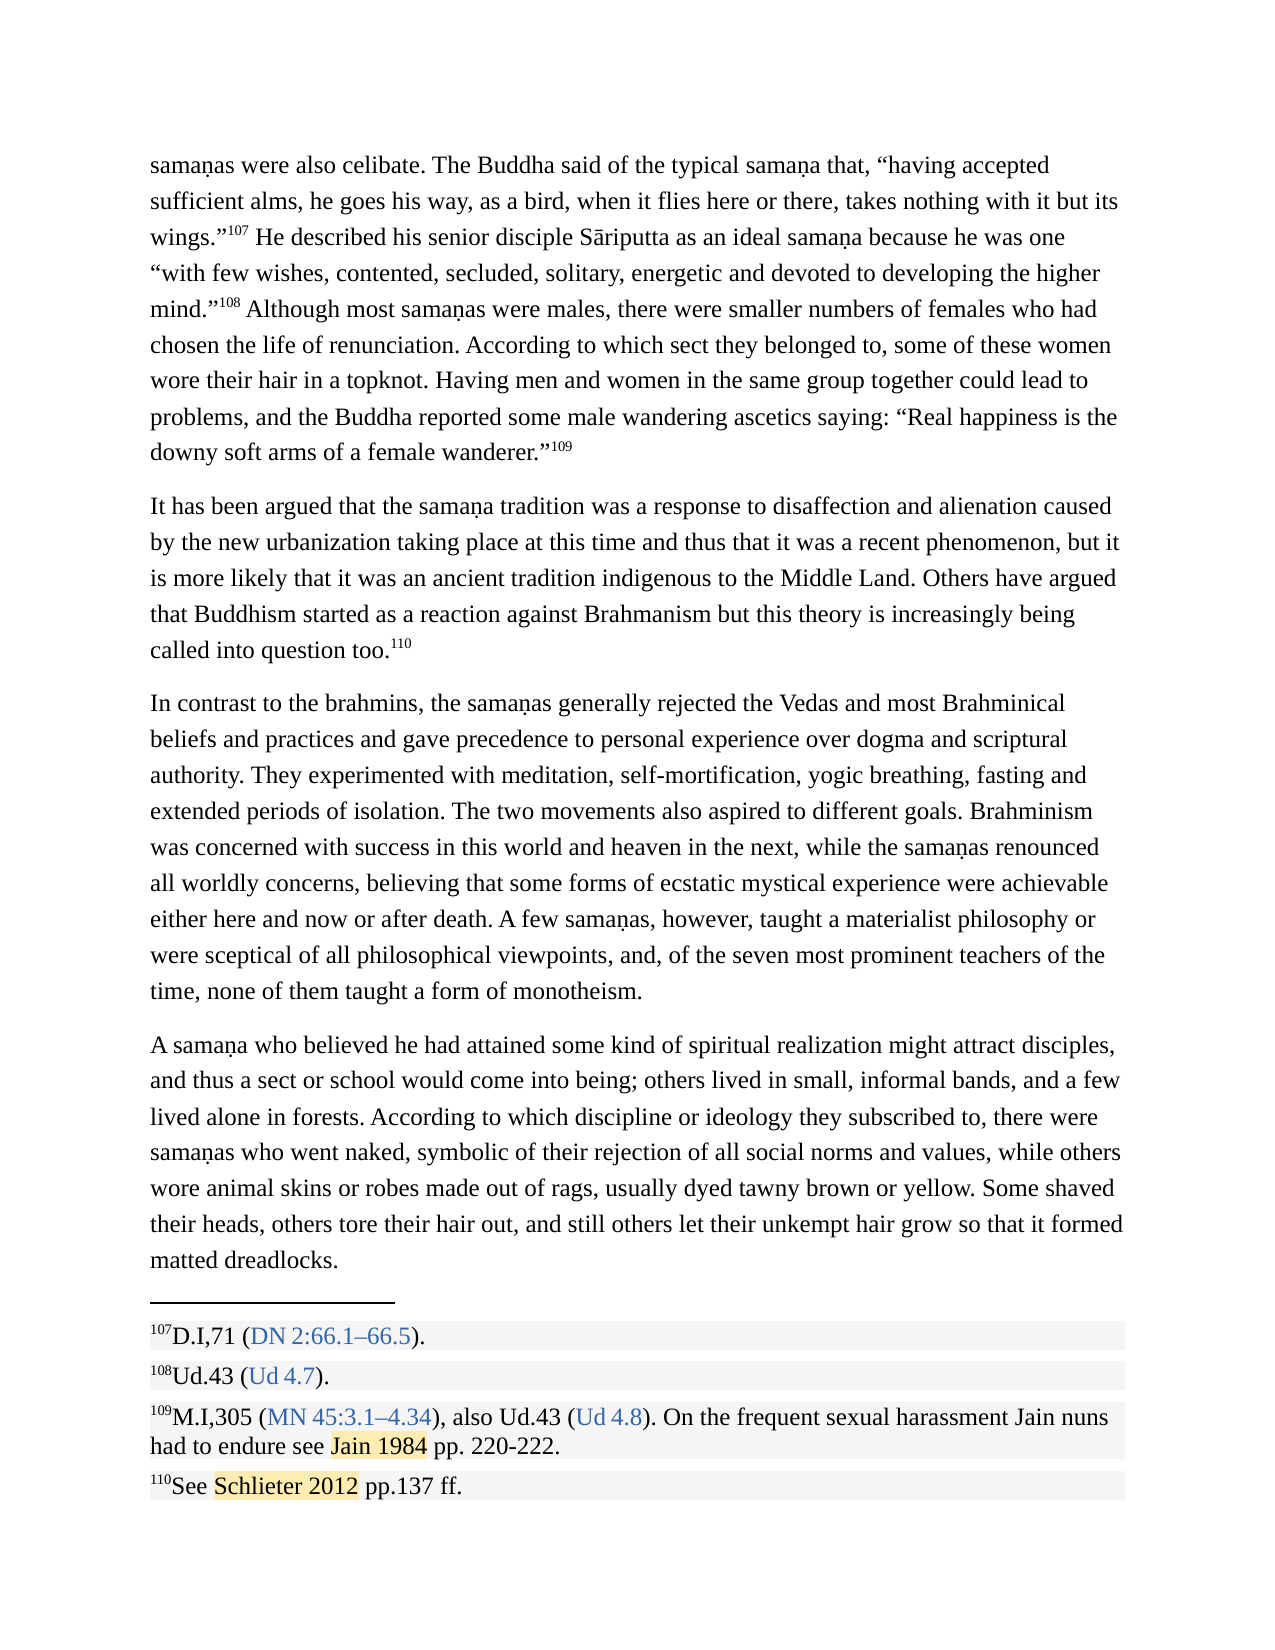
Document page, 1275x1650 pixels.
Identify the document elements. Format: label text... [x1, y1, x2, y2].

text In contrast to the brahmins, the samaṇas generally rejected the Vedas and most Brahminical beliefs and practices and gave precedence to personal experience over dogma and scriptural authority. They experimented with meditation, self-mortification, yogic breathing, fasting and extended periods of isolation. The two movements also aspired to different goals. Brahminism was concerned with success in this world and heaven in the next, while the samaṇas renounced all worldly concerns, believing that some forms of ecstatic mystical experience were achievable either here and now or after death. A few samaṇas, however, taught a materialist philosophy or were sceptical of all philosophical viewpoints, and, of the seven most prominent teachers of the time, none of them taught a form of monotheism. [150, 688, 1125, 1005]
text It has been argued that the samaṇa tradition was a response to disaffection and alienation caused by the new urbanization taking place at this time and thus that it was a recent phenomenon, but it is more likely that it was an ancient tradition indigenous to the Middle Land. Others have argued that Buddhism started as a reaction against Brahmanism but this theory is increasingly being called into question too. [150, 491, 1125, 664]
text A samaṇa who believed he had attained some kind of spiritual realization might attract disciples, and thus a sect or school would come into being; others lived in small, informal bands, and a few lived alone in forests. According to which discipline or ideology they subscribed to, there were samaṇas who went naked, symbolic of their rejection of all social norms and values, while others wore animal skins or robes made out of rags, usually dyed tawny brown or yellow. Some shaved their heads, others tore their hair out, and still others let their unkempt hair grow so that it formed matted dreadlocks. [150, 1030, 1125, 1274]
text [150, 150, 1125, 466]
